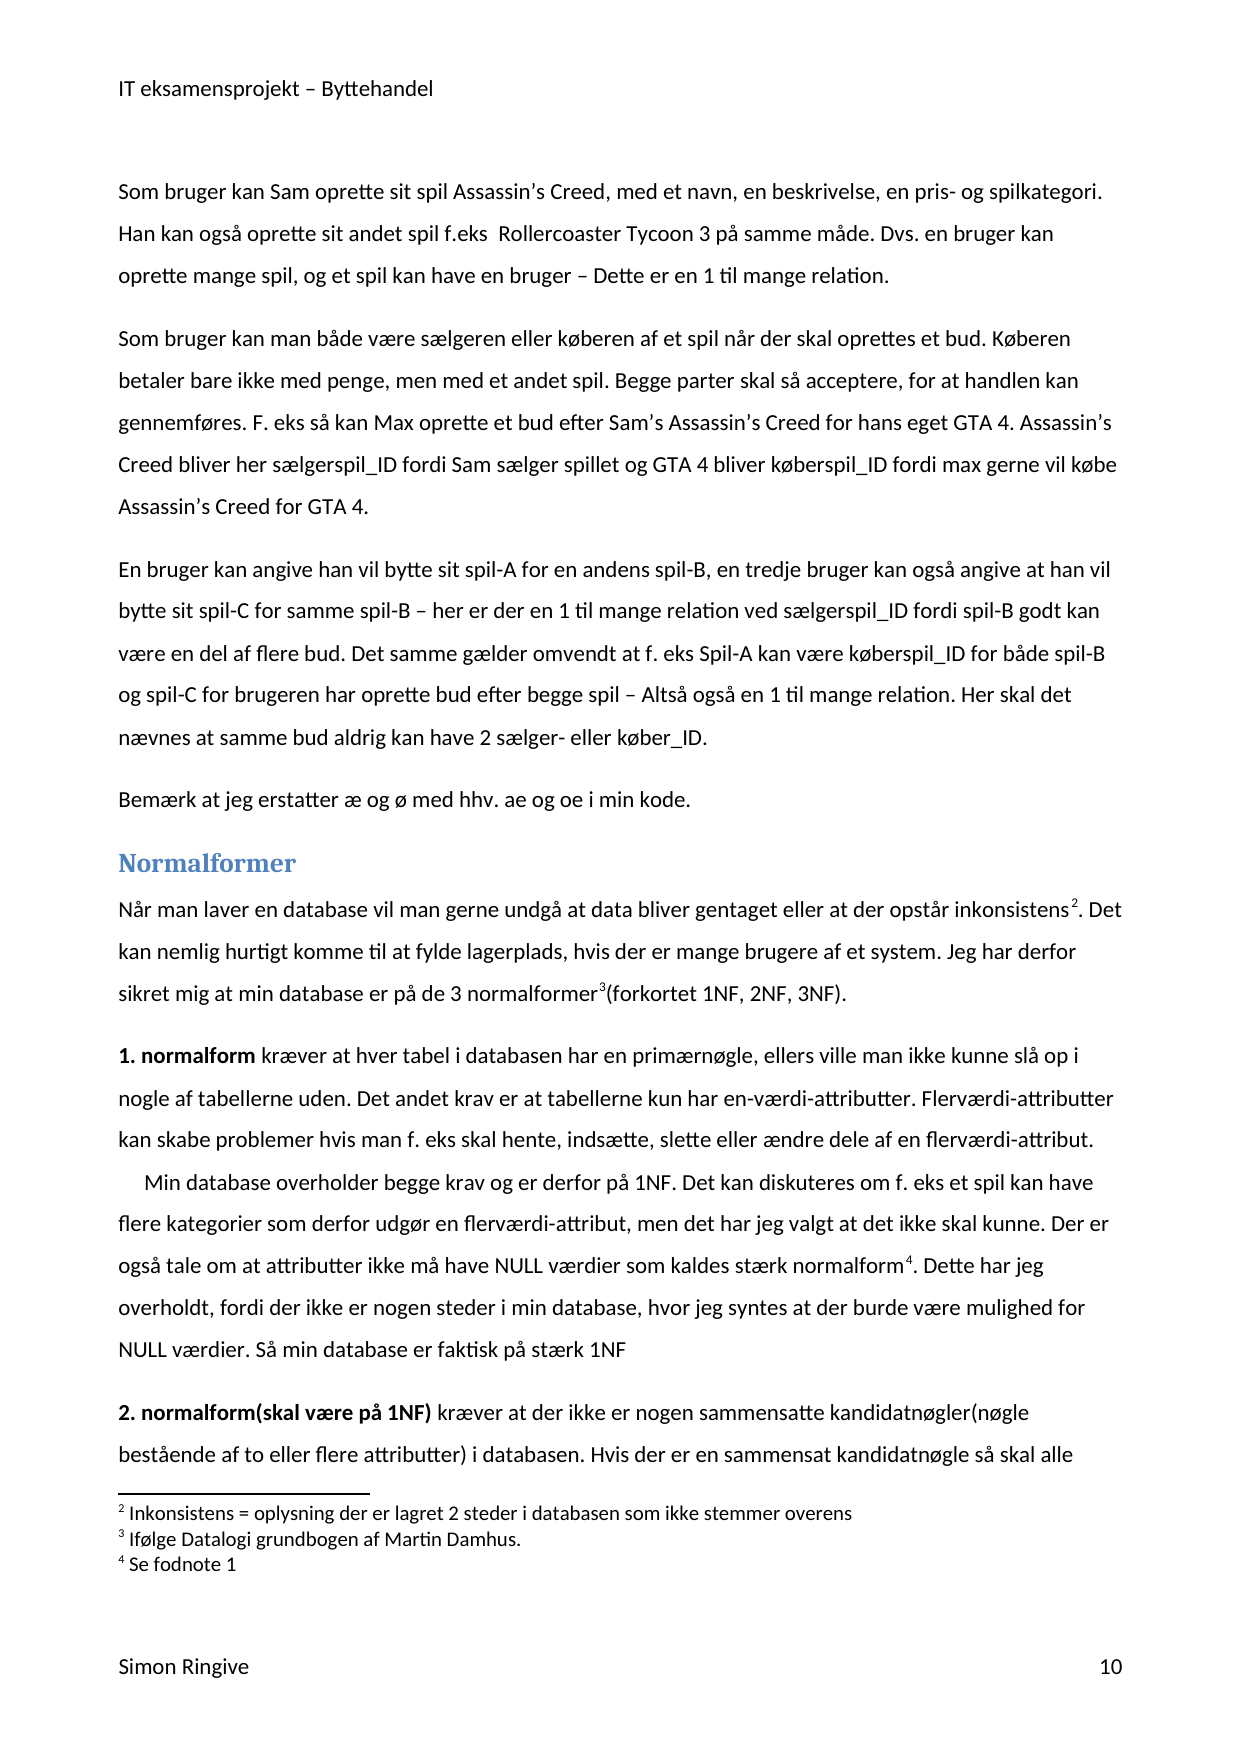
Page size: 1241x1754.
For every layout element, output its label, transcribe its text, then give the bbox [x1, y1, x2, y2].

text 1. normalform kræver at hver tabel i databasen har en primærnøgle, ellers ville man ikke kunne slå op i nogle af tabellerne uden. Det andet krav er at tabellerne kun har en-værdi-attributter. Flerværdi-attributter kan skabe problemer hvis man f. eks skal hente, indsætte, slette eller ændre dele af en flerværdi-attribut. Min database overholder begge krav og er derfor på 1NF. Det kan diskuteres om f. eks et spil kan have flere kategorier som derfor udgør en flerværdi-attribut, men det har jeg valgt at det ikke skal kunne. Der er også tale om at attributter ikke må have NULL værdier som kaldes stærk normalform. Dette har jeg overholdt, fordi der ikke er nogen steder i min database, hvor jeg syntes at der burde være mulighed for NULL værdier. Så min database er faktisk på stærk 1NF [118, 1042, 1122, 1363]
text Som bruger kan Sam oprette sit spil Assassin’s Creed, med et navn, en beskrivelse, en pris- og spilkategori. Han kan også oprette sit andet spil f.eks Rollercoaster Tycoon 3 på samme måde. Dvs. en bruger kan oprette mange spil, og et spil kan have en bruger – Dette er en 1 til mange relation. [118, 177, 1122, 289]
text En bruger kan angive han vil bytte sit spil-A for en andens spil-B, en tredje bruger kan også angive at han vil bytte sit spil-C for samme spil-B – her er der en 1 til mange relation ved sælgerspil_ID fordi spil-B godt kan være en del af flere bud. Det samme gælder omvendt at f. eks Spil-A kan være køberspil_ID for både spil-B og spil-C for brugeren har oprette bud efter begge spil – Altså også en 1 til mange relation. Her skal det nævnes at samme bud aldrig kan have 2 sælger- eller køber_ID. [118, 555, 1122, 751]
subtitle Normalformer [118, 848, 1122, 879]
text Når man laver en database vil man gerne undgå at data bliver gentaget eller at der opstår inkonsistens. Det kan nemlig hurtigt komme til at fylde lagerplads, hvis der er mange brugere af et system. Jeg har derfor sikret mig at min database er på de 3 normalformer(forkortet 1NF, 2NF, 3NF). [118, 895, 1122, 1007]
text Som bruger kan man både være sælgeren eller køberen af et spil når der skal oprettes et bud. Køberen betaler bare ikke med penge, men med et andet spil. Begge parter skal så acceptere, for at handlen kan gennemføres. F. eks så kan Max oprette et bud efter Sam’s Assassin’s Creed for hans eget GTA 4. Assassin’s Creed bliver her sælgerspil_ID fordi Sam sælger spillet og GTA 4 bliver køberspil_ID fordi max gerne vil købe Assassin’s Creed for GTA 4. [118, 324, 1122, 520]
text Bemærk at jeg erstatter æ og ø med hhv. ae og oe i min kode. [118, 785, 1122, 813]
